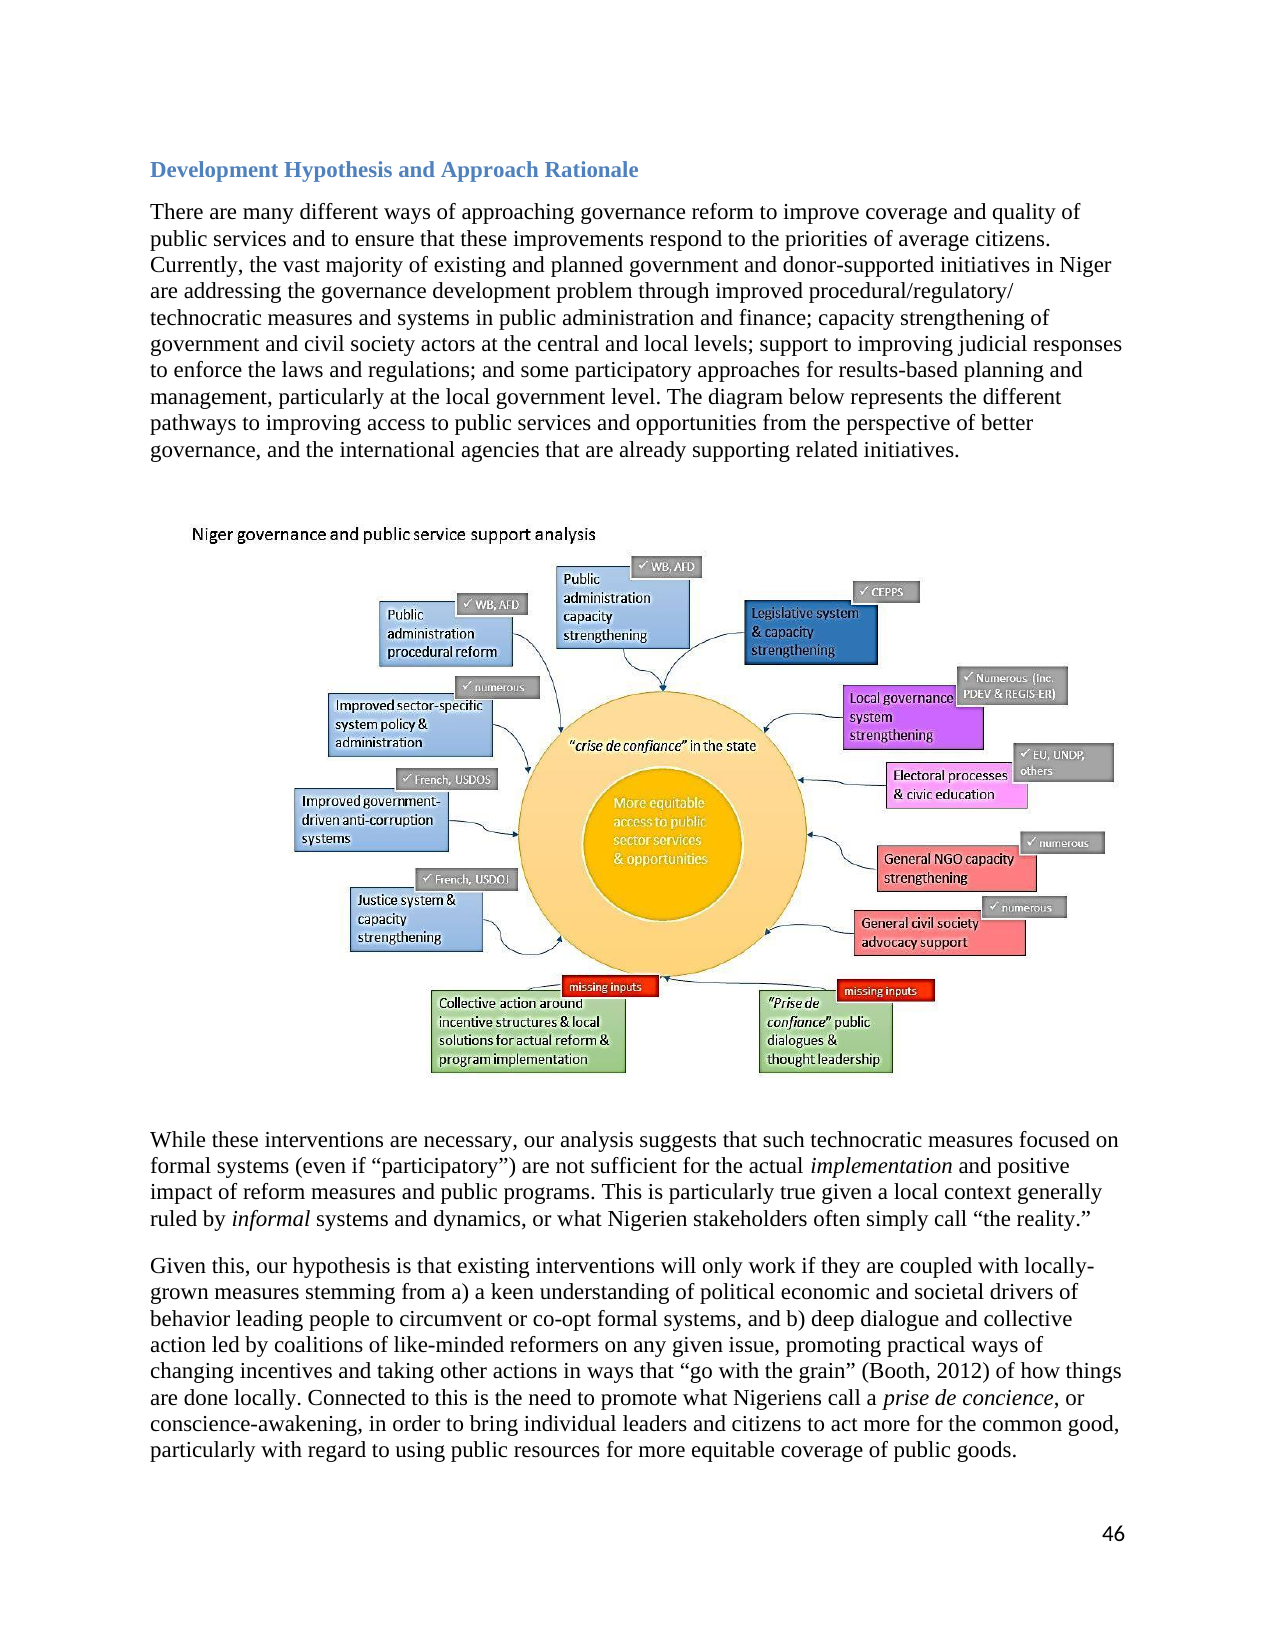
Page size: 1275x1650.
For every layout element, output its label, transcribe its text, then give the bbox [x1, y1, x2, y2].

text Development Hypothesis and Approach Rationale [150, 156, 1125, 182]
picture [165, 498, 1162, 1090]
text While these interventions are necessary, our analysis suggests that such technocratic measures focused on formal systems (even if “participatory”) are not sufficient for the actual implementation and positive impact of reform measures and public programs. This is particularly true given a local context generally ruled by informal systems and dynamics, or what Nigerien stakeholders often simply call “the reality.” [150, 1126, 1125, 1231]
text Given this, our hypothesis is that existing interventions will only work if they are coupled with locally-grown measures stemming from a) a keen understanding of political economic and societal drivers of behavior leading people to circumvent or co-opt formal systems, and b) deep dialogue and collective action led by coalitions of like-minded reformers on any given issue, promoting practical ways of changing incentives and taking other actions in ways that “go with the grain” (Booth, 2012) of how things are done locally. Connected to this is the need to promote what Nigeriens call a prise de concience, or conscience-awakening, in order to bring individual leaders and citizens to act more for the common good, particularly with regard to using public resources for more equitable coverage of public goods. [150, 1252, 1125, 1463]
text There are many different ways of approaching governance reform to improve coverage and quality of public services and to ensure that these improvements respond to the priorities of average citizens. Currently, the vast majority of existing and planned government and donor-supported initiatives in Niger are addressing the governance development problem through improved procedural/regulatory/ technocratic measures and systems in public administration and finance; capacity strengthening of government and civil society actors at the central and local levels; support to improving judicial responses to enforce the laws and regulations; and some participatory approaches for results-based planning and management, particularly at the local government level. The diagram below represents the different pathways to improving access to public services and opportunities from the perspective of better governance, and the international agencies that are already supporting related initiatives. [150, 198, 1125, 462]
